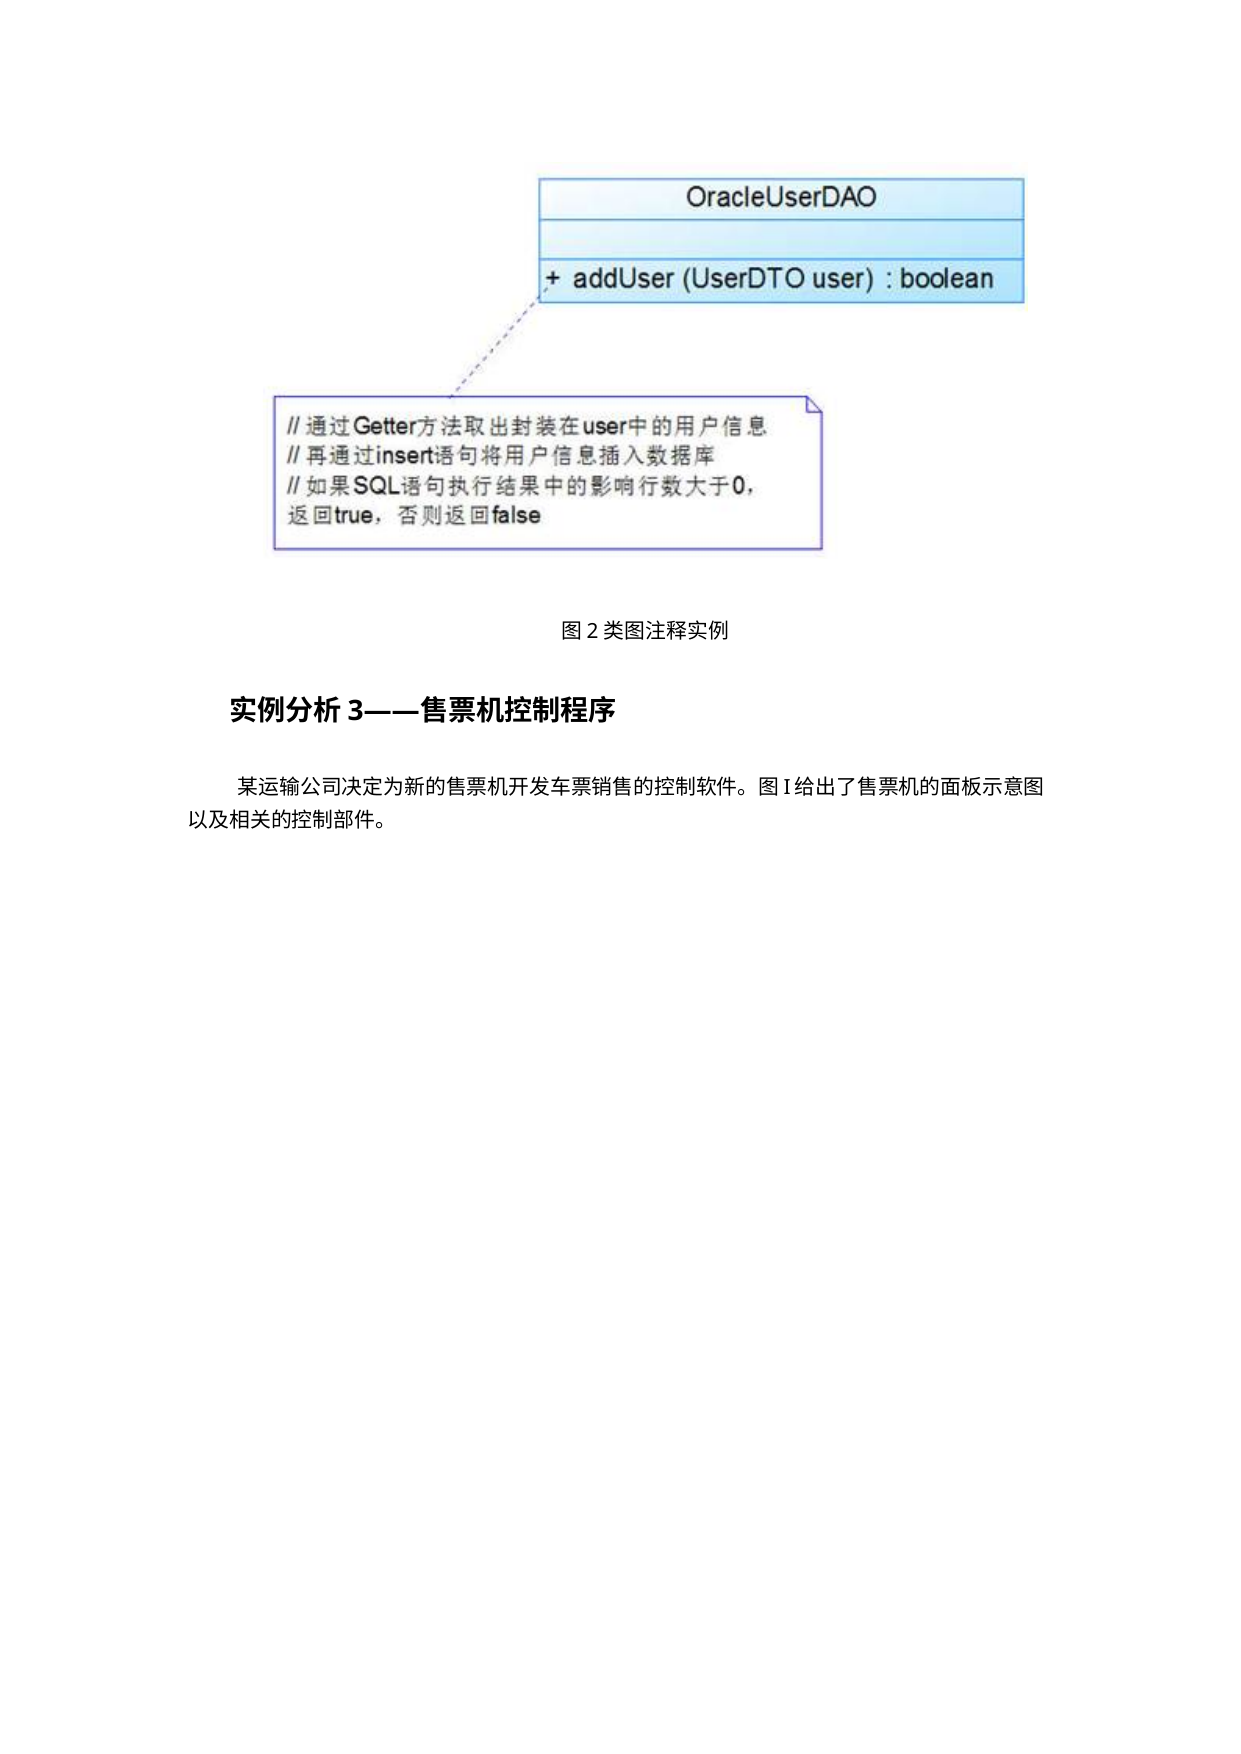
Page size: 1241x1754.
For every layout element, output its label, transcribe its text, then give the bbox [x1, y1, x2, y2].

text 图2 类图注释实例 [187, 614, 1053, 646]
text 实例分析3——售票机控制程序 [187, 675, 1053, 740]
picture [262, 162, 1028, 559]
text 某运输公司决定为新的售票机开发车票销售的控制软件。图I给出了售票机的面板示意图以及相关的控制部件。 [187, 769, 1053, 834]
